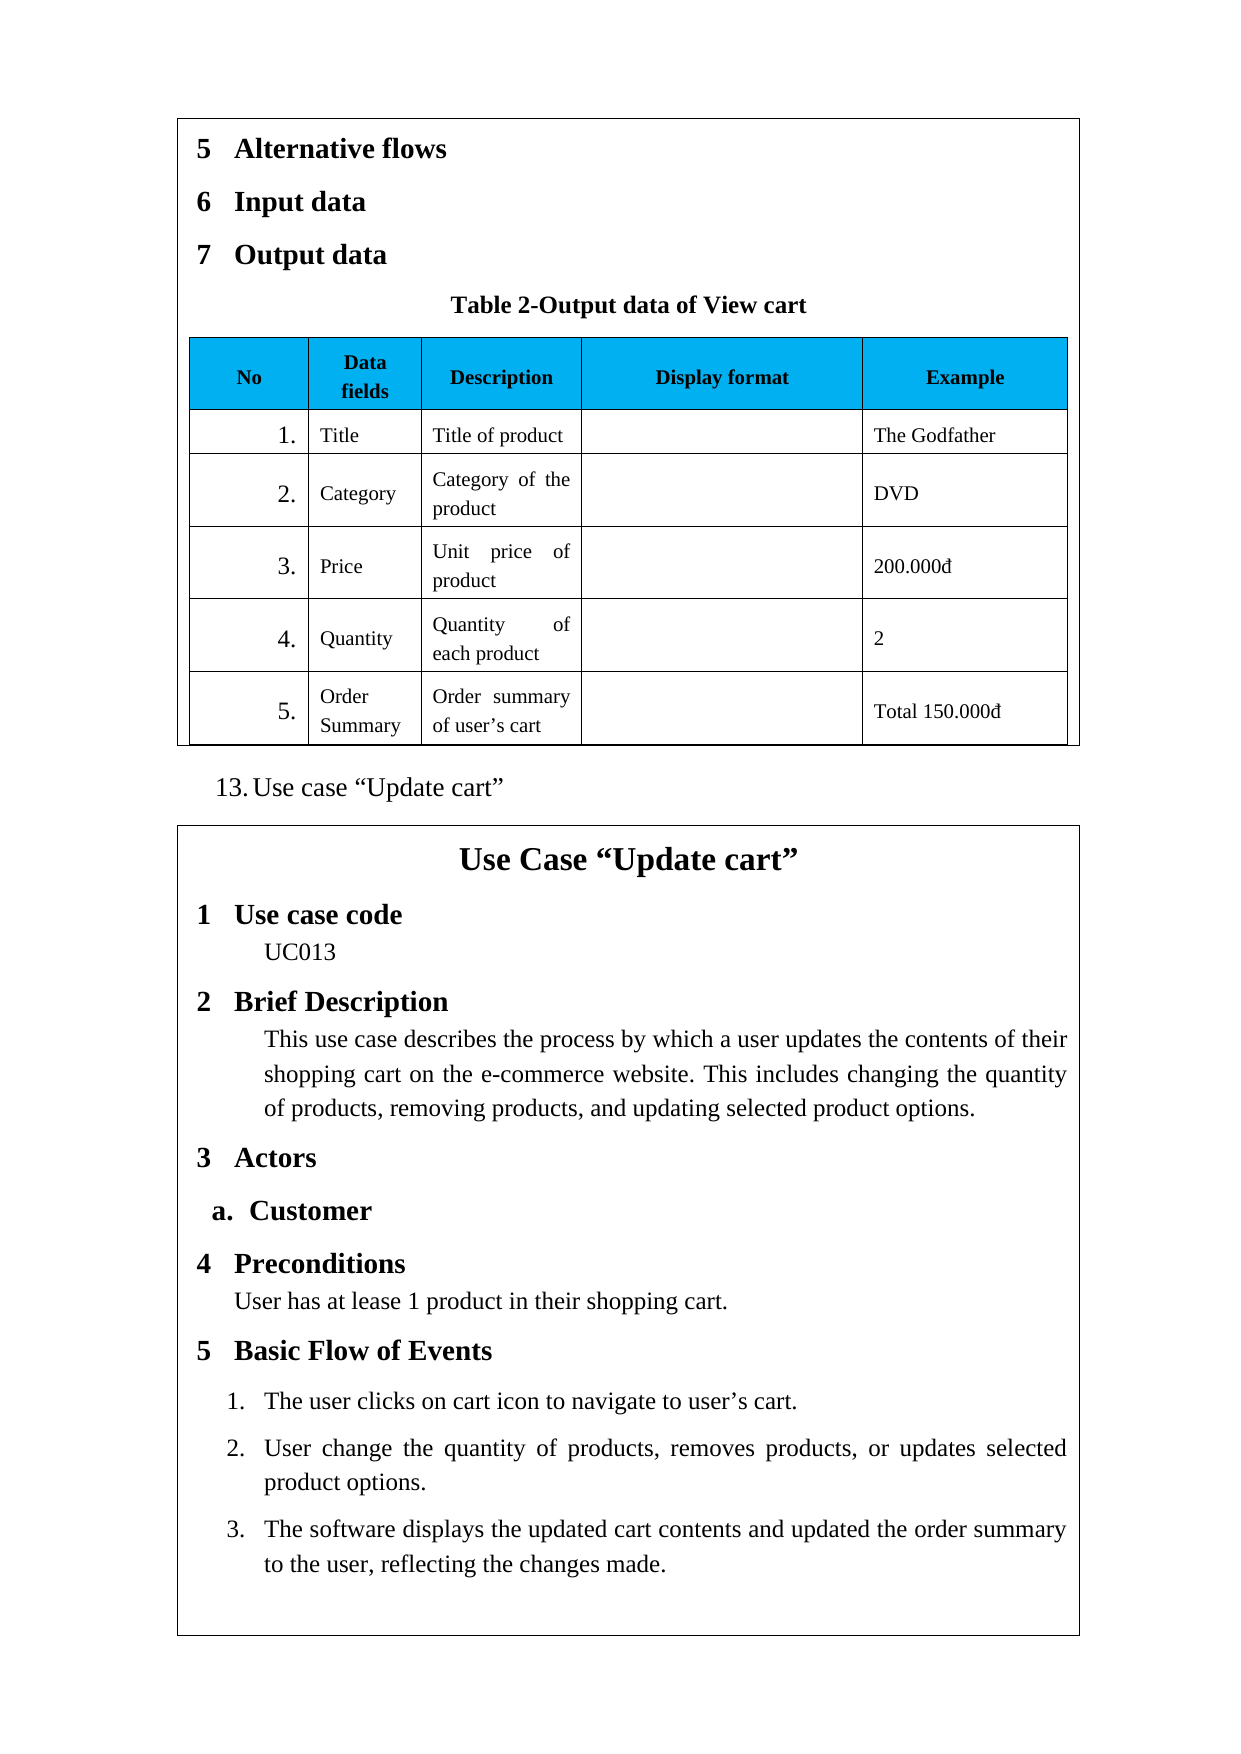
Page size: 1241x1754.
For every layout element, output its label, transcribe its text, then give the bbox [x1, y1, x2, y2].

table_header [178, 119, 1079, 745]
subtitle Use case “Update cart” [215, 771, 1122, 802]
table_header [178, 826, 1079, 1635]
